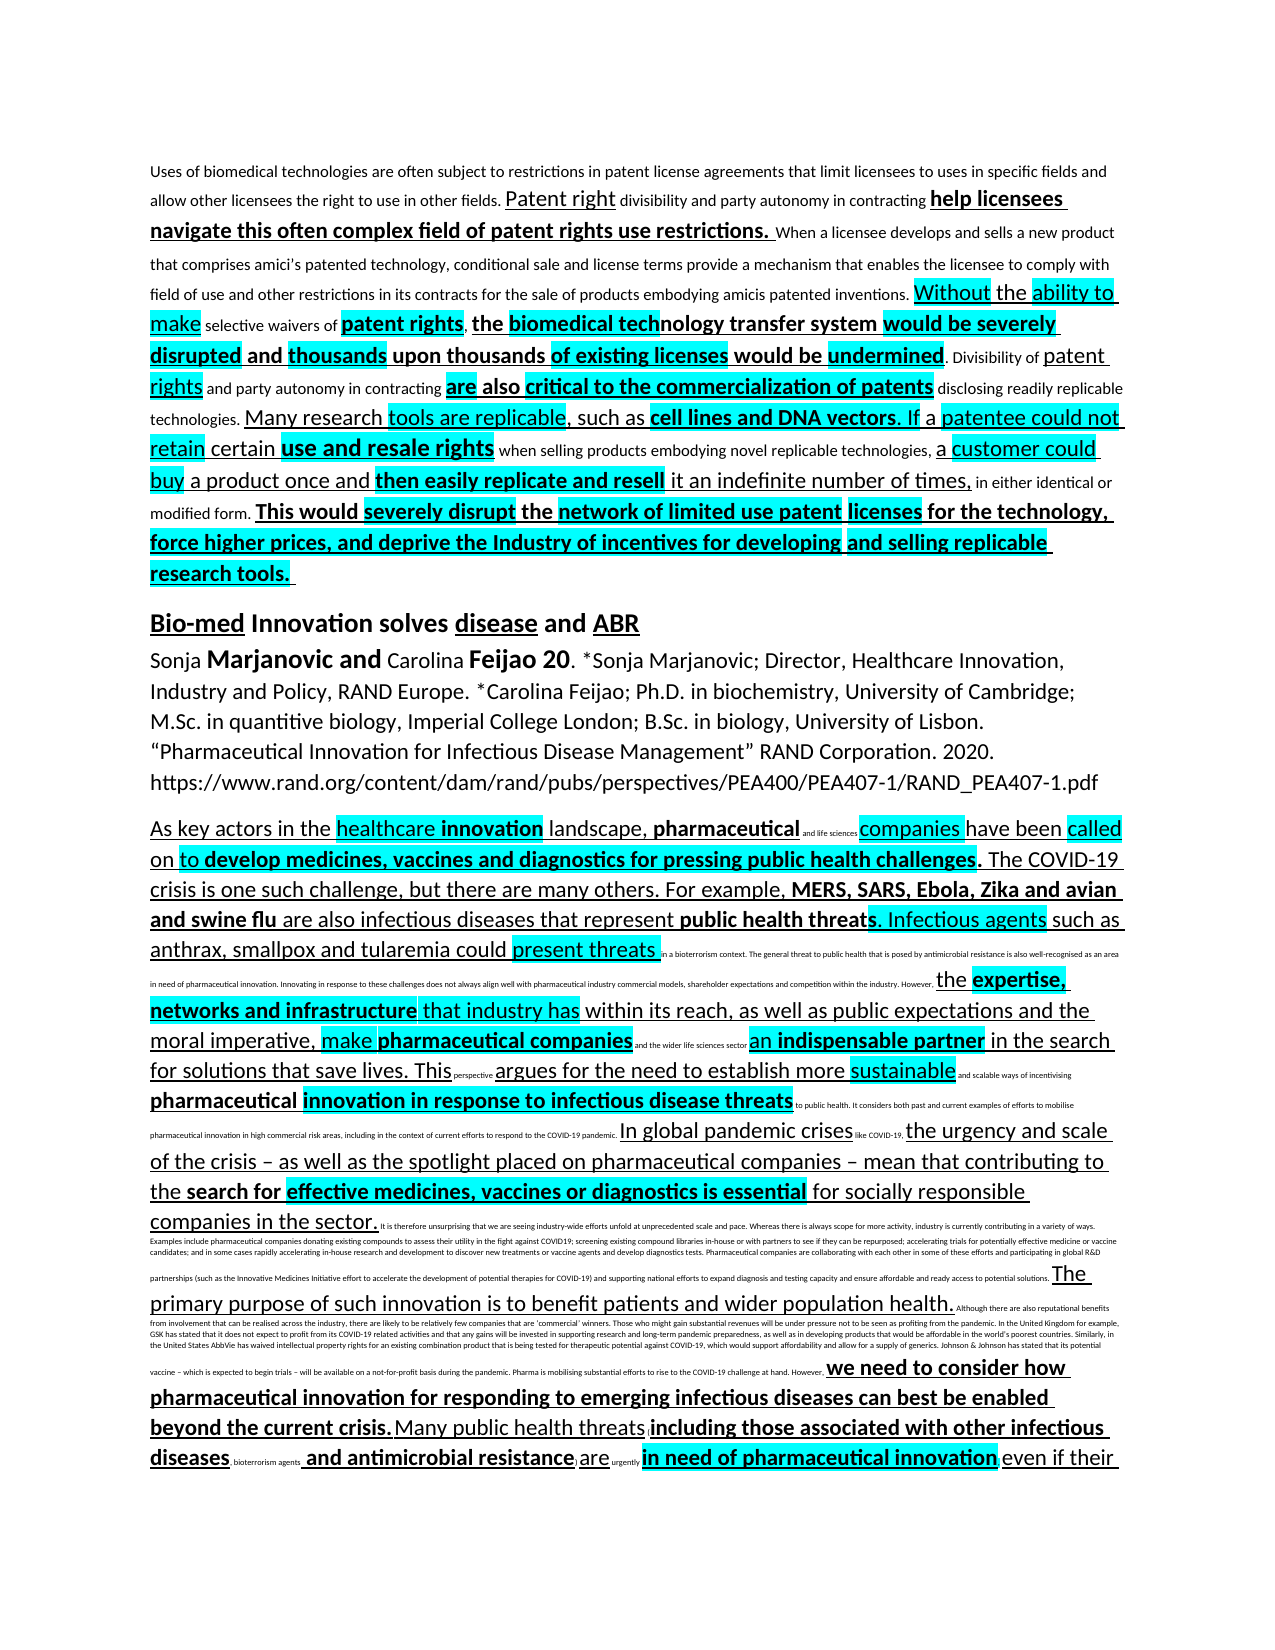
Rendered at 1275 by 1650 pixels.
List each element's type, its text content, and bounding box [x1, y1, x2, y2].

text Uses of biomedical technologies are often subject to restrictions in patent license agreements that limit licensees to uses in specific fields and allow other licensees the right to use in other fields. Patent right divisibility and party autonomy in contracting help licensees navigate this often complex field of patent rights use restrictions. When a licensee develops and sells a new product that comprises amici’s patented technology, conditional sale and license terms provide a mechanism that enables the licensee to comply with field of use and other restrictions in its contracts for the sale of products embodying amicis patented inventions. Without the ability to make selective waivers of patent rights, the biomedical technology transfer system would be severely disrupted and thousands upon thousands of existing licenses would be undermined. Divisibility of patent rights and party autonomy in contracting are also critical to the commercialization of patents disclosing readily replicable technologies. Many research tools are replicable, such as cell lines and DNA vectors. If a patentee could not retain certain use and resale rights when selling products embodying novel replicable technologies, a customer could buy a product once and then easily replicate and resell it an indefinite number of times, in either identical or modified form. This would severely disrupt the network of limited use patent licenses for the technology, force higher prices, and deprive the Industry of incentives for developing and selling replicable research tools. [150, 150, 1125, 587]
subtitle Bio-med Innovation solves disease and ABR [150, 606, 1125, 639]
text Sonja Marjanovic and Carolina Feijao 20. *Sonja Marjanovic; Director, Healthcare Innovation, Industry and Policy, RAND Europe. *Carolina Feijao; Ph.D. in biochemistry, University of Cambridge; M.Sc. in quantitive biology, Imperial College London; B.Sc. in biology, University of Lisbon. “Pharmaceutical Innovation for Infectious Disease Management” RAND Corporation. 2020. https://www.rand.org/content/dam/rand/pubs/perspectives/PEA400/PEA407-1/RAND_PEA407-1.pdf [150, 642, 1125, 796]
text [150, 931, 1125, 1471]
